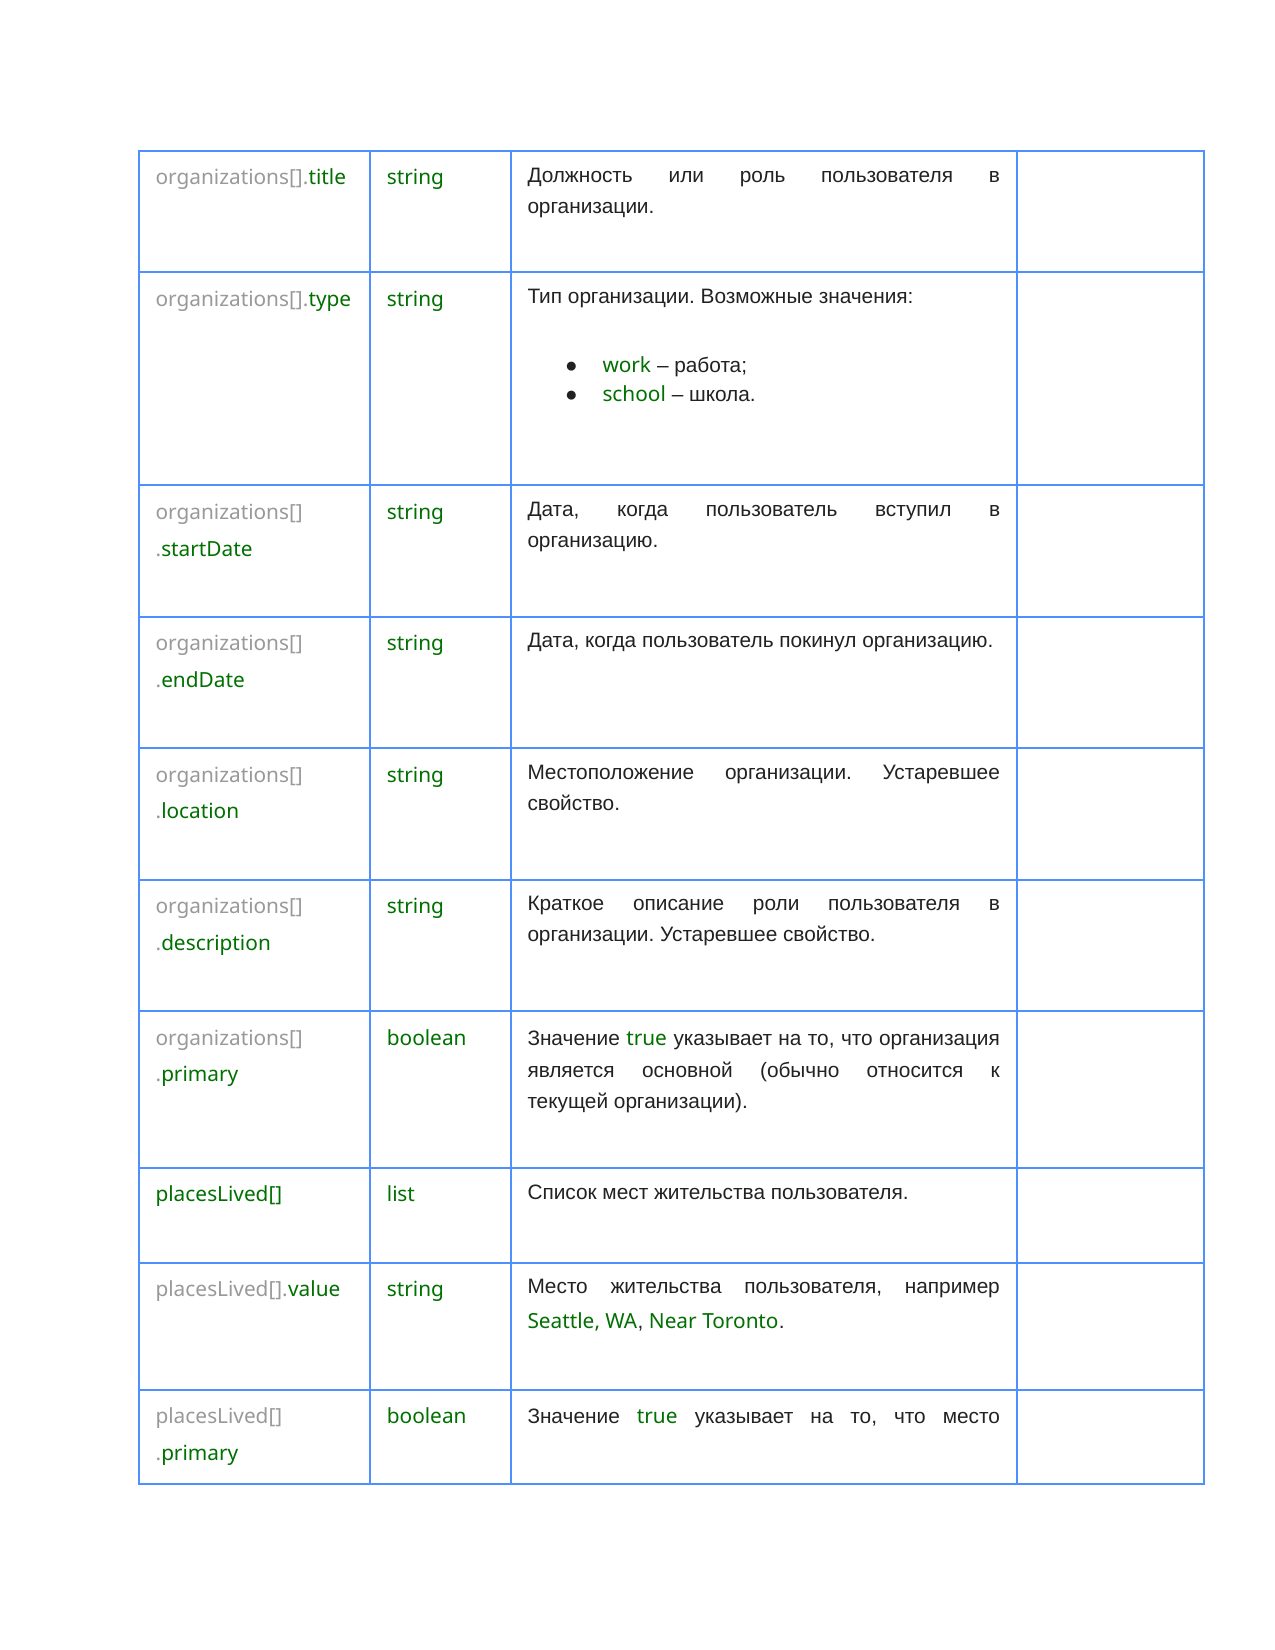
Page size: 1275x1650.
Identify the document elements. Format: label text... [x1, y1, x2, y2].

table_cell string [371, 486, 510, 616]
table_cell organizations[].type [140, 273, 369, 484]
table_cell placesLived[] [140, 1169, 369, 1262]
table_cell [1018, 1012, 1203, 1167]
table_cell Тип организации. Возможные значения: work – работа; school – школа. [512, 273, 1016, 484]
table_cell Список мест жительства пользователя. [512, 1169, 1016, 1262]
table_cell [1018, 1169, 1203, 1262]
table_cell Краткое описание роли пользователя в организации. Устаревшее свойство. [512, 881, 1016, 1010]
table_cell organizations[].startDate [140, 486, 369, 616]
table_cell Место жительства пользователя, например Seattle, WA, Near Toronto. [512, 1264, 1016, 1388]
table_cell [1018, 1264, 1203, 1388]
table_cell string [371, 881, 510, 1010]
table_cell list [371, 1169, 510, 1262]
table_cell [512, 1391, 1016, 1483]
table_cell [1018, 273, 1203, 484]
table_cell boolean [371, 1391, 510, 1483]
table_cell placesLived[].value [140, 1264, 369, 1388]
table_cell string [371, 618, 510, 747]
table_cell [1018, 881, 1203, 1010]
table_cell string [371, 152, 510, 271]
table_cell string [371, 749, 510, 879]
table_cell Должность или роль пользователя в организации. [512, 152, 1016, 271]
table_cell string [371, 273, 510, 484]
table_cell organizations[].description [140, 881, 369, 1010]
table_cell organizations[].primary [140, 1012, 369, 1167]
table_cell [1018, 749, 1203, 879]
table_cell [1018, 618, 1203, 747]
table_cell Дата, когда пользователь покинул организацию. [512, 618, 1016, 747]
table_cell Значение true указывает на то, что организация является основной (обычно относится к текущей организации). [512, 1012, 1016, 1167]
table_cell [1018, 1391, 1203, 1483]
table_cell string [371, 1264, 510, 1388]
table_cell organizations[].title [140, 152, 369, 271]
table_cell boolean [371, 1012, 510, 1167]
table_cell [140, 1391, 369, 1483]
table_cell Дата, когда пользователь вступил в организацию. [512, 486, 1016, 616]
table_cell organizations[].endDate [140, 618, 369, 747]
table_cell Местоположение организации. Устаревшее свойство. [512, 749, 1016, 879]
table_cell [1018, 152, 1203, 271]
table_cell [1018, 486, 1203, 616]
table_cell organizations[].location [140, 749, 369, 879]
